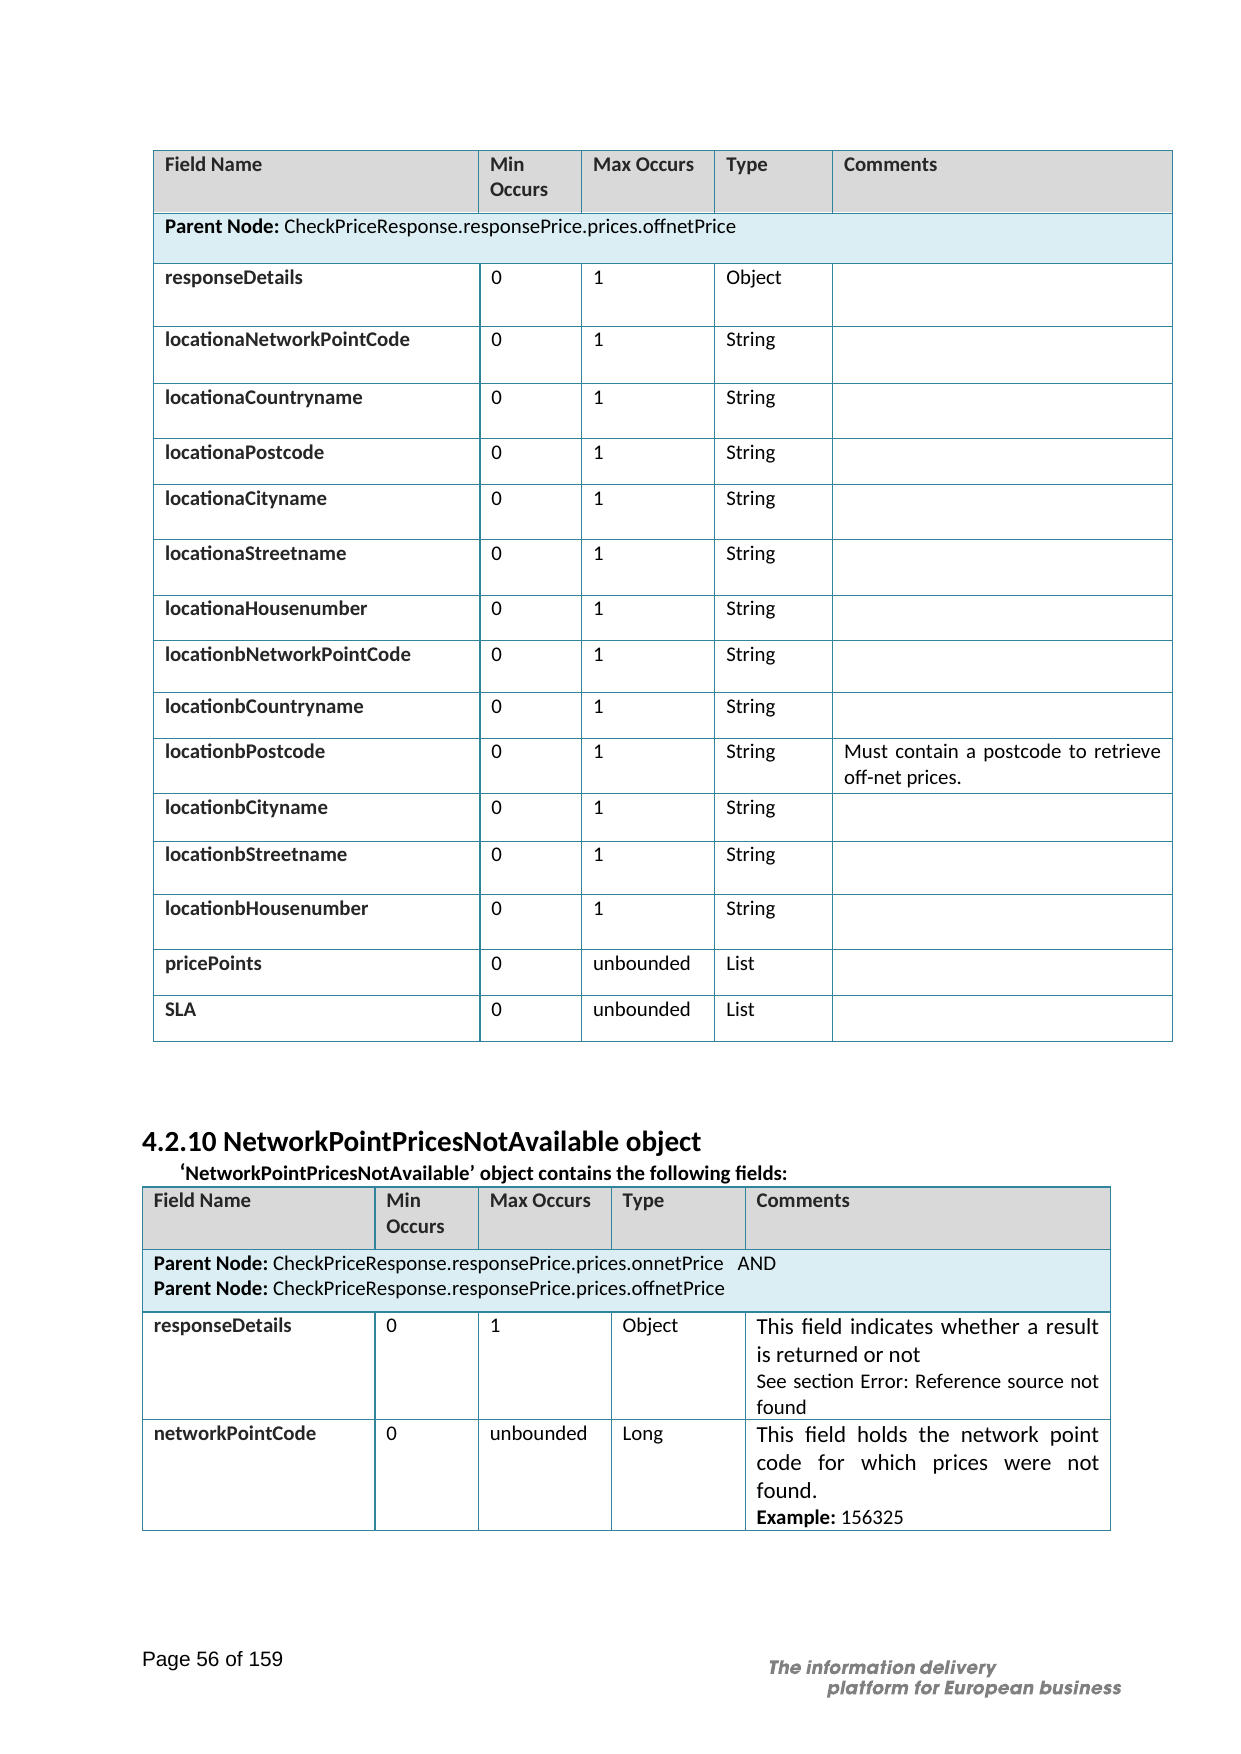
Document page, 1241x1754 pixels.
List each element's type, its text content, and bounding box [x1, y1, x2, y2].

table_cell [833, 327, 1172, 383]
table_cell 1 [582, 540, 714, 594]
table_cell [833, 895, 1172, 949]
table_header Min Occurs [376, 1188, 478, 1249]
table_cell [833, 641, 1172, 692]
table_cell 1 [479, 1313, 611, 1419]
table_cell 0 [481, 327, 581, 383]
table_cell 1 [582, 439, 714, 484]
table_cell 1 [582, 327, 714, 383]
table_cell locationbStreetname [154, 842, 479, 894]
table_cell 1 [582, 693, 714, 738]
table_header Field Name [143, 1188, 374, 1249]
table_header Comments [746, 1188, 1110, 1249]
table_cell Long [612, 1420, 745, 1530]
table_cell [833, 842, 1172, 894]
table_cell 1 [582, 384, 714, 438]
table_cell unbounded [582, 996, 714, 1041]
table_cell [833, 693, 1172, 738]
table_cell [833, 485, 1172, 539]
table_cell responseDetails [154, 264, 479, 326]
table_cell 0 [481, 596, 581, 640]
table_cell 0 [481, 641, 581, 692]
table_cell responseDetails [143, 1313, 374, 1419]
table_cell This field holds the network point code for which prices were not found. Example: 156325 [746, 1420, 1110, 1530]
table_cell [833, 794, 1172, 841]
table_cell 1 [582, 794, 714, 841]
table_cell String [715, 895, 832, 949]
table_cell pricePoints [154, 950, 479, 995]
table_cell [833, 439, 1172, 484]
table_cell 1 [582, 895, 714, 949]
table_cell locationaPostcode [154, 439, 479, 484]
table_cell String [715, 794, 832, 841]
table_cell Must contain a postcode to retrieve off-net prices. [833, 739, 1172, 793]
table_cell 1 [582, 264, 714, 326]
table_cell 0 [481, 485, 581, 539]
table_cell String [715, 384, 832, 438]
table_cell 0 [481, 842, 581, 894]
table_cell Parent Node: CheckPriceResponse.responsePrice.prices.onnetPrice AND Parent Node: CheckPriceResponse.responsePrice.prices.offnetPrice [143, 1250, 1110, 1311]
table_header Min Occurs [479, 151, 581, 212]
table_cell [833, 540, 1172, 594]
table_cell 0 [481, 540, 581, 594]
table_cell 0 [481, 895, 581, 949]
table_cell SLA [154, 996, 479, 1041]
table_cell locationaCityname [154, 485, 479, 539]
table_cell locationbCountryname [154, 693, 479, 738]
table_header Comments [833, 151, 1172, 212]
table_header Type [612, 1188, 745, 1249]
list ‘NetworkPointPricesNotAvailable’ object contains the following fields: [179, 1158, 1122, 1186]
table_cell 0 [481, 264, 581, 326]
table_cell 1 [582, 485, 714, 539]
table_cell String [715, 439, 832, 484]
table_cell locationaNetworkPointCode [154, 327, 479, 383]
table_cell 1 [582, 596, 714, 640]
table_cell locationbNetworkPointCode [154, 641, 479, 692]
table_cell 1 [582, 641, 714, 692]
table_cell [833, 596, 1172, 640]
table_cell This field indicates whether a result is returned or not See section 9.1 [746, 1313, 1110, 1419]
table_cell String [715, 739, 832, 793]
table_cell List [715, 950, 832, 995]
table_cell locationbPostcode [154, 739, 479, 793]
table_cell unbounded [479, 1420, 611, 1530]
table_cell unbounded [582, 950, 714, 995]
table_cell String [715, 641, 832, 692]
table_cell String [715, 485, 832, 539]
table_cell 0 [481, 439, 581, 484]
table_cell locationbCityname [154, 794, 479, 841]
table_cell 0 [481, 739, 581, 793]
table_cell 0 [481, 950, 581, 995]
table_cell 0 [481, 693, 581, 738]
table_cell locationaHousenumber [154, 596, 479, 640]
table_header Max Occurs [582, 151, 714, 212]
table_cell List [715, 996, 832, 1041]
table_cell locationbHousenumber [154, 895, 479, 949]
table_cell String [715, 596, 832, 640]
table_cell [833, 264, 1172, 326]
subtitle 4.2.10 NetworkPointPricesNotAvailable object [142, 1123, 1122, 1158]
table_cell [833, 384, 1172, 438]
table_header Max Occurs [479, 1188, 611, 1249]
table_cell 1 [582, 842, 714, 894]
table_cell 0 [481, 996, 581, 1041]
table_cell networkPointCode [143, 1420, 374, 1530]
table_cell 0 [481, 384, 581, 438]
table_cell 0 [376, 1313, 478, 1419]
table_cell Object [715, 264, 832, 326]
table_header Field Name [154, 151, 478, 212]
table_cell String [715, 327, 832, 383]
table_cell String [715, 842, 832, 894]
table_cell String [715, 540, 832, 594]
table_cell locationaStreetname [154, 540, 479, 594]
table_cell 0 [481, 794, 581, 841]
table_cell locationaCountryname [154, 384, 479, 438]
table_cell [833, 996, 1172, 1041]
table_cell Object [612, 1313, 745, 1419]
table_cell 1 [582, 739, 714, 793]
table_cell 0 [376, 1420, 478, 1530]
table_cell [833, 950, 1172, 995]
table_cell Parent Node: CheckPriceResponse.responsePrice.prices.offnetPrice [154, 214, 1172, 263]
table_header Type [715, 151, 832, 212]
table_cell String [715, 693, 832, 738]
